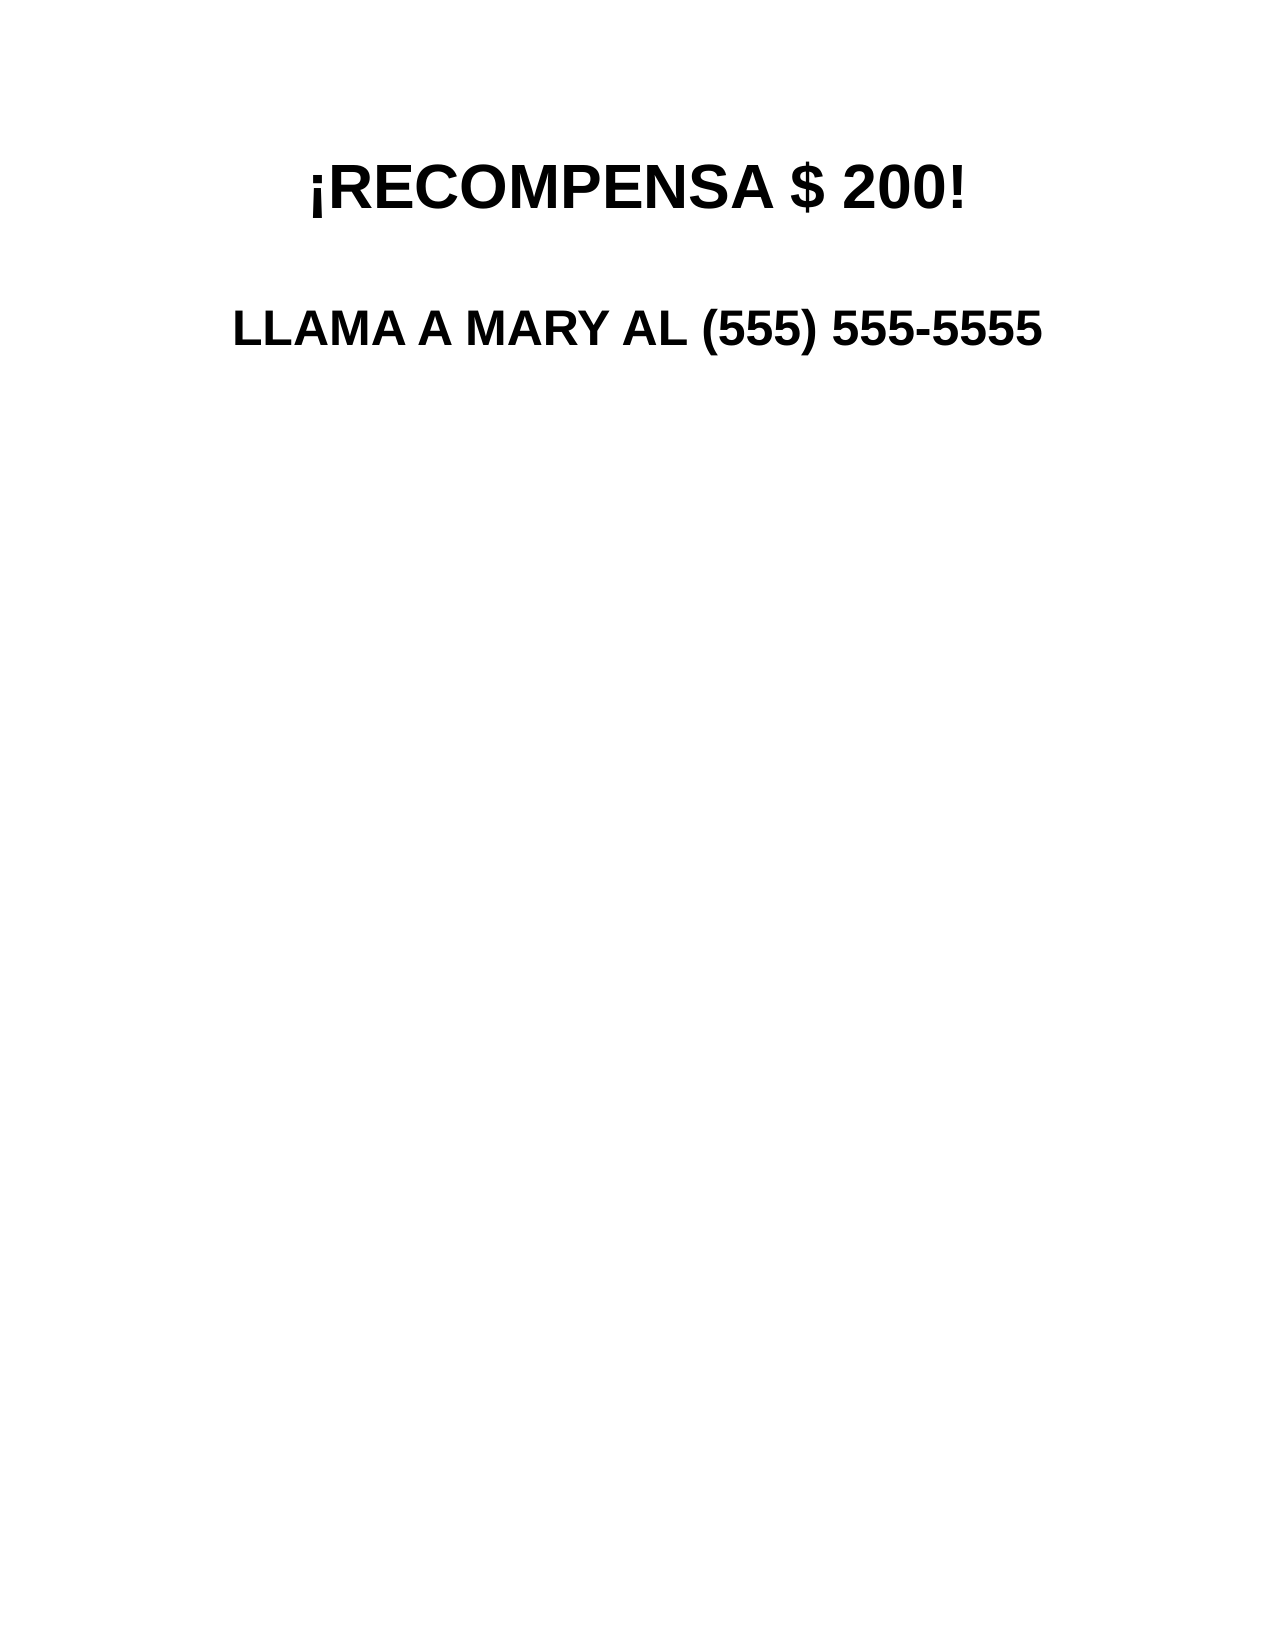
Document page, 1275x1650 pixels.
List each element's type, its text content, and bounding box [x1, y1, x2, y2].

text ¡RECOMPENSA $ 200! [150, 150, 1125, 222]
text LLAMA A MARY AL (555) 555-5555 [150, 299, 1125, 356]
